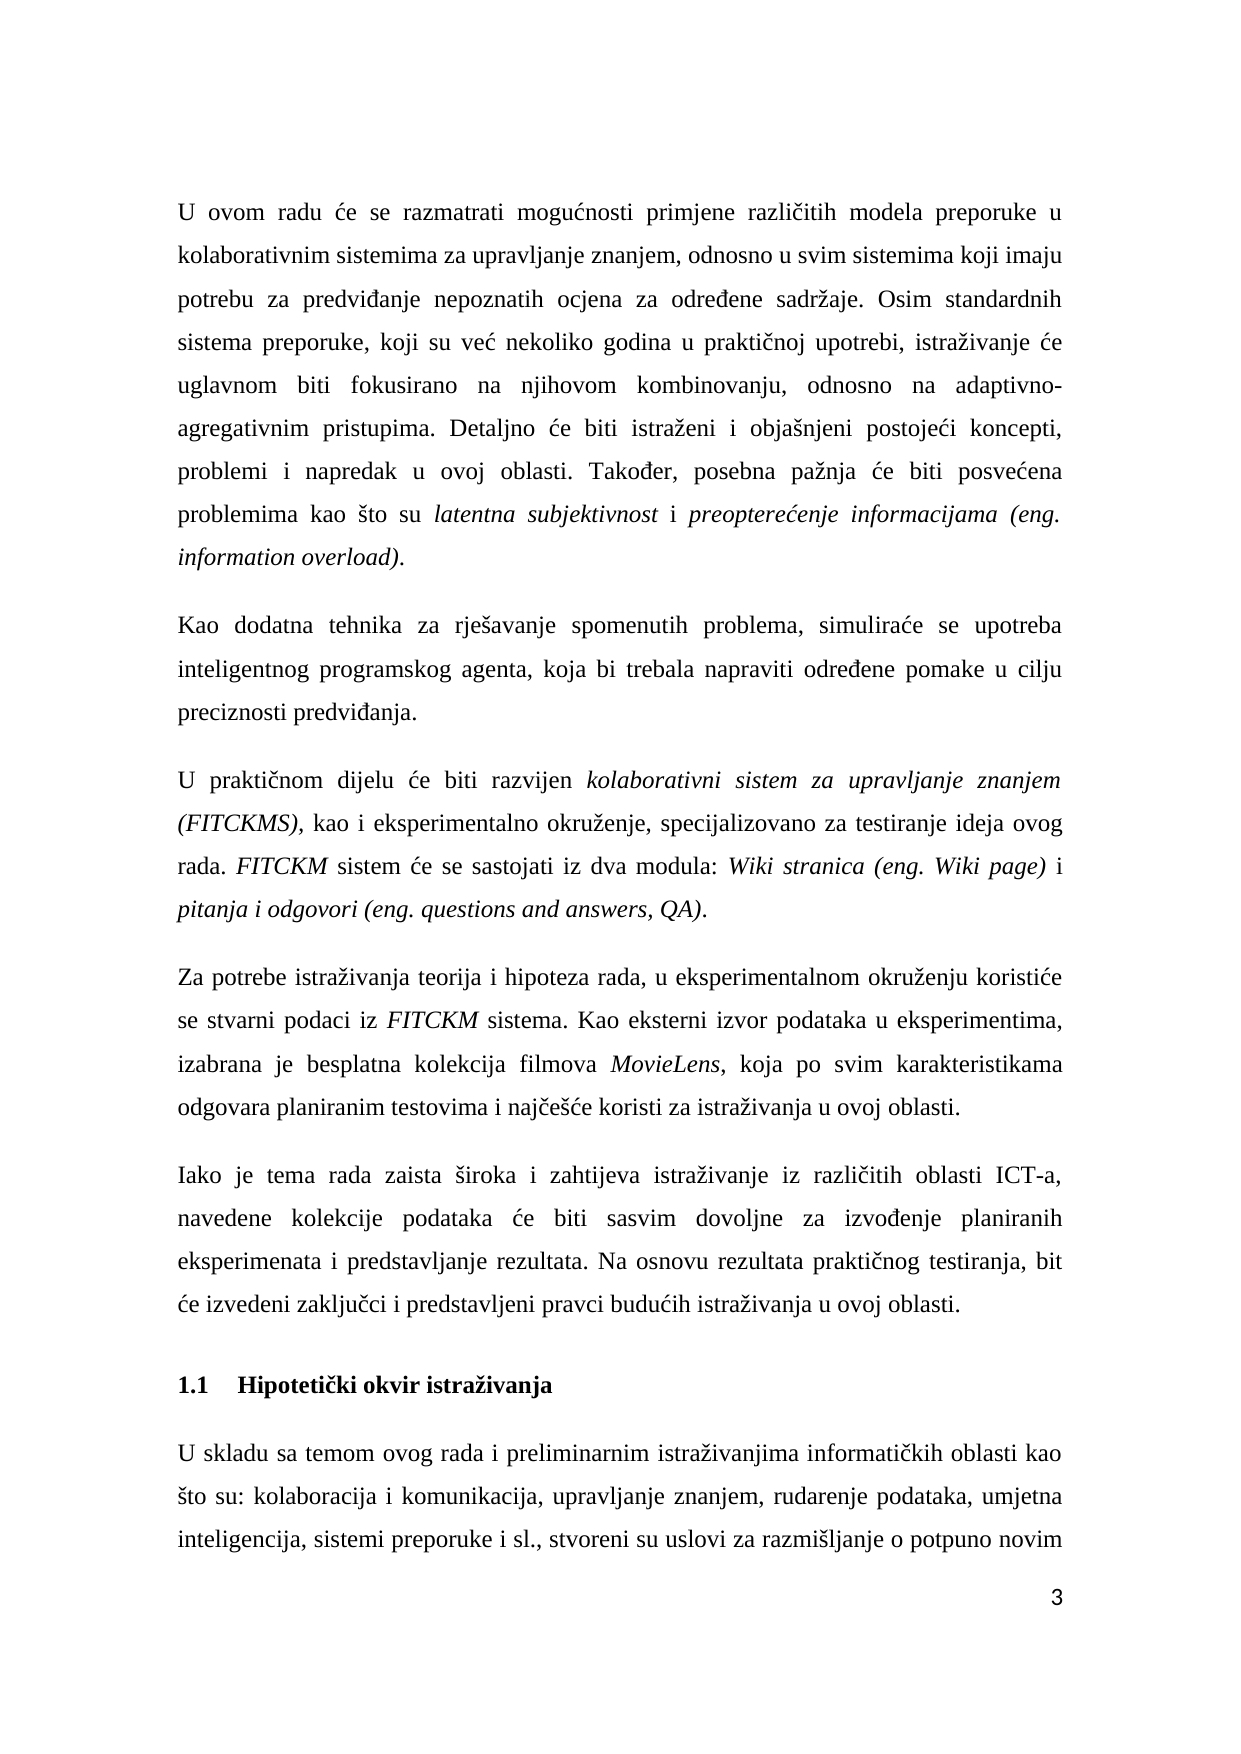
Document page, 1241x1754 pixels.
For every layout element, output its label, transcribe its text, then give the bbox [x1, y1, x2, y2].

text Kao dodatna tehnika za rješavanje spomenutih problema, simuliraće se upotreba inteligentnog programskog agenta, koja bi trebala napraviti određene pomake u cilju preciznosti predviđanja. [177, 611, 1063, 726]
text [177, 1438, 1063, 1553]
text Za potrebe istraživanja teorija i hipoteza rada, u eksperimentalnom okruženju koristiće se stvarni podaci iz FITCKM sistema. Kao eksterni izvor podataka u eksperimentima, izabrana je besplatna kolekcija filmova MovieLens, koja po svim karakteristikama odgovara planiranim testovima i najčešće koristi za istraživanja u ovoj oblasti. [177, 962, 1063, 1121]
text U praktičnom dijelu će biti razvijen kolaborativni sistem za upravljanje znanjem (FITCKMS), kao i eksperimentalno okruženje, specijalizovano za testiranje ideja ovog rada. FITCKM sistem će se sastojati iz dva modula: Wiki stranica (eng. Wiki page) i pitanja i odgovori (eng. questions and answers, QA). [177, 765, 1063, 923]
text Iako je tema rada zaista široka i zahtijeva istraživanje iz različitih oblasti ICT-a, navedene kolekcije podataka će biti sasvim dovoljne za izvođenje planiranih eksperimenata i predstavljanje rezultata. Na osnovu rezultata praktičnog testiranja, bit će izvedeni zaključci i predstavljeni pravci budućih istraživanja u ovoj oblasti. [177, 1160, 1063, 1318]
text U ovom radu će se razmatrati mogućnosti primjene različitih modela preporuke u kolaborativnim sistemima za upravljanje znanjem, odnosno u svim sistemima koji imaju potrebu za predviđanje nepoznatih ocjena za određene sadržaje. Osim standardnih sistema preporuke, koji su već nekoliko godina u praktičnoj upotrebi, istraživanje će uglavnom biti fokusirano na njihovom kombinovanju, odnosno na adaptivno-agregativnim pristupima. Detaljno će biti istraženi i objašnjeni postojeći koncepti, problemi i napredak u ovoj oblasti. Također, posebna pažnja će biti posvećena problemima kao što su latentna subjektivnost i preopterećenje informacijama (eng. information overload). [177, 197, 1063, 571]
subtitle Hipotetički okvir istraživanja [177, 1370, 1063, 1399]
